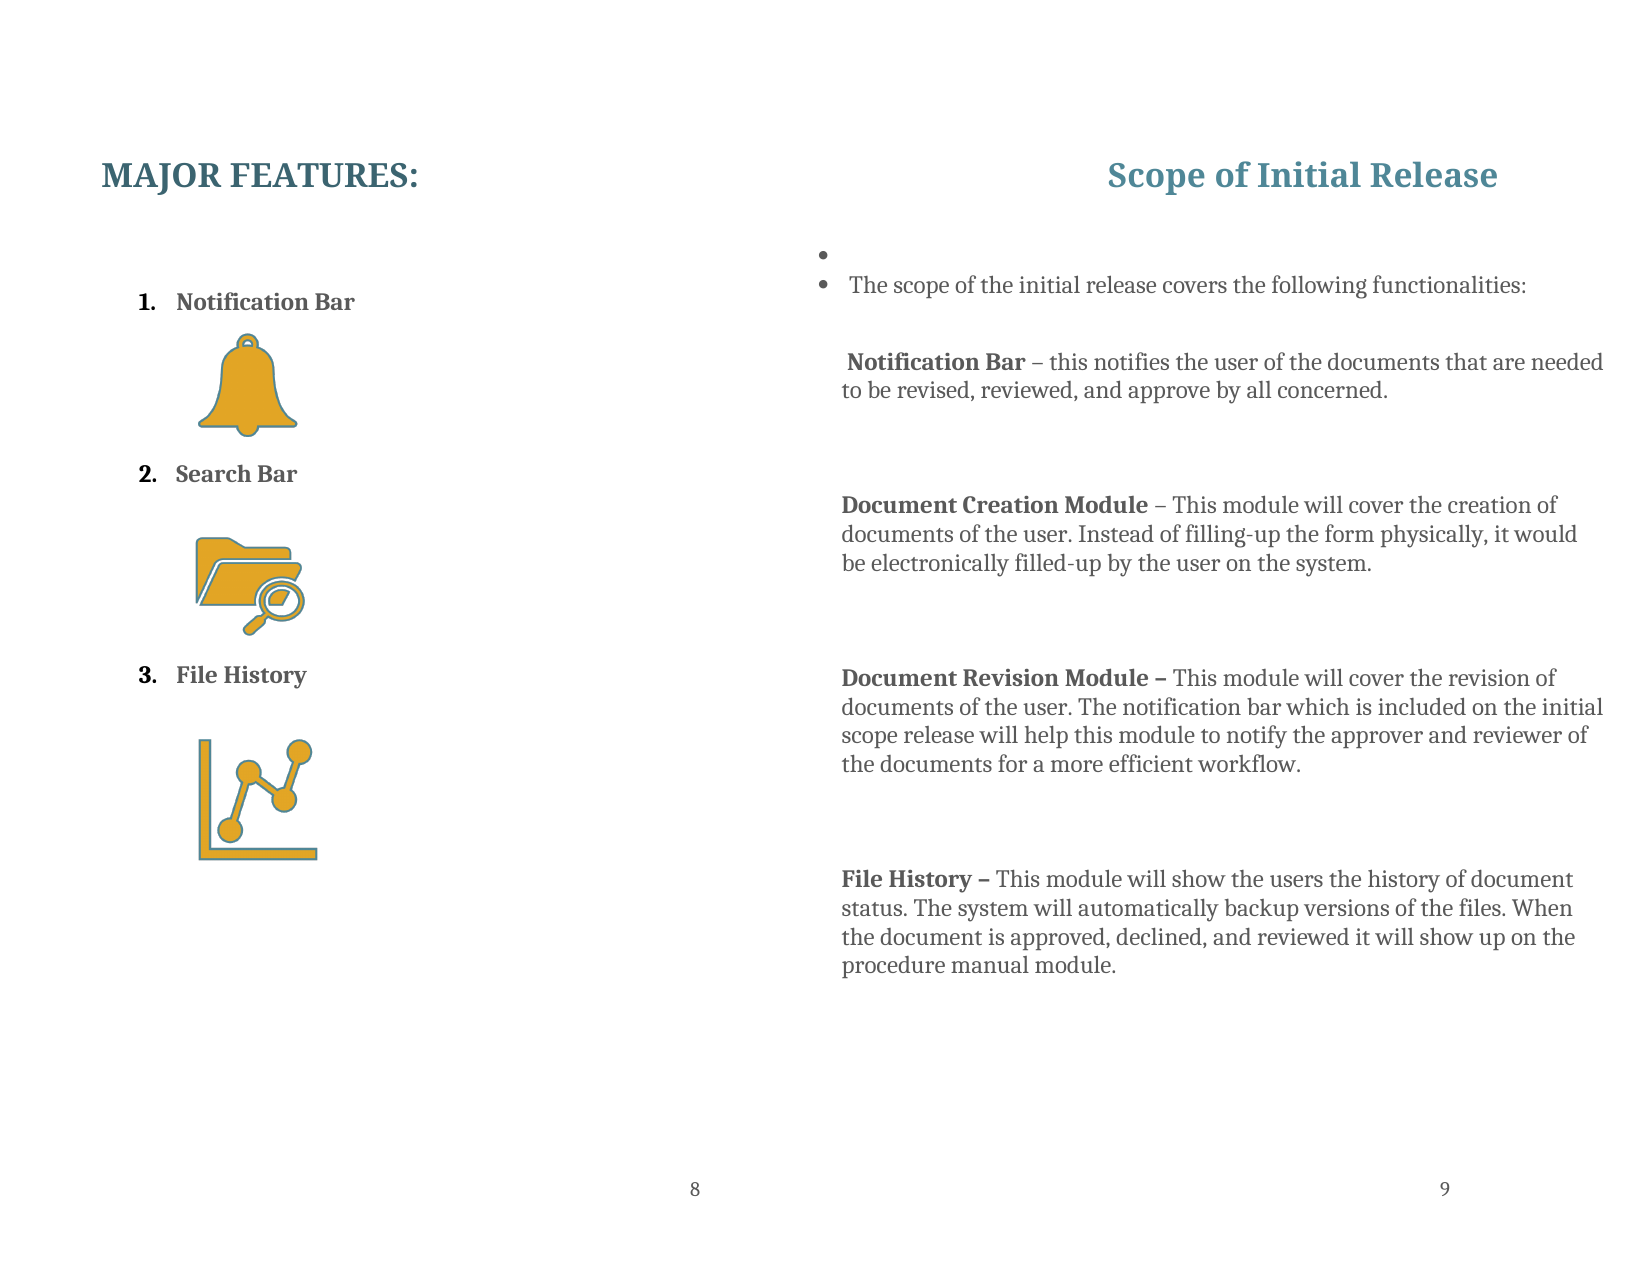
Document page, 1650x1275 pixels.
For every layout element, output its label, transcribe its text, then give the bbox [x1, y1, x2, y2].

picture [176, 718, 338, 881]
picture [180, 318, 315, 453]
table_header MAJOR FEATURES: Notification Bar Search Bar File History [90, 151, 830, 1177]
text 8 9 [90, 1177, 1560, 1225]
picture [173, 513, 324, 647]
table_header Scope of Initial Release The scope of the initial release covers the following functionalities: Notification Bar – this notifies the user of the documents that are needed to be revised, reviewed, and approve by all concerned. Document Creation Module – This module will cover the creation of documents of the user. Instead of filling-up the form physically, it would be electronically filled-up by the user on the system. Document Revision Module – This module will cover the revision of documents of the user. The notification bar which is included on the initial scope release will help this module to notify the approver and reviewer of the documents for a more efficient workflow. File History – This module will show the users the history of document status. The system will automatically backup versions of the files. When the document is approved, declined, and reviewed it will show up on the procedure manual module. [830, 151, 1618, 1177]
